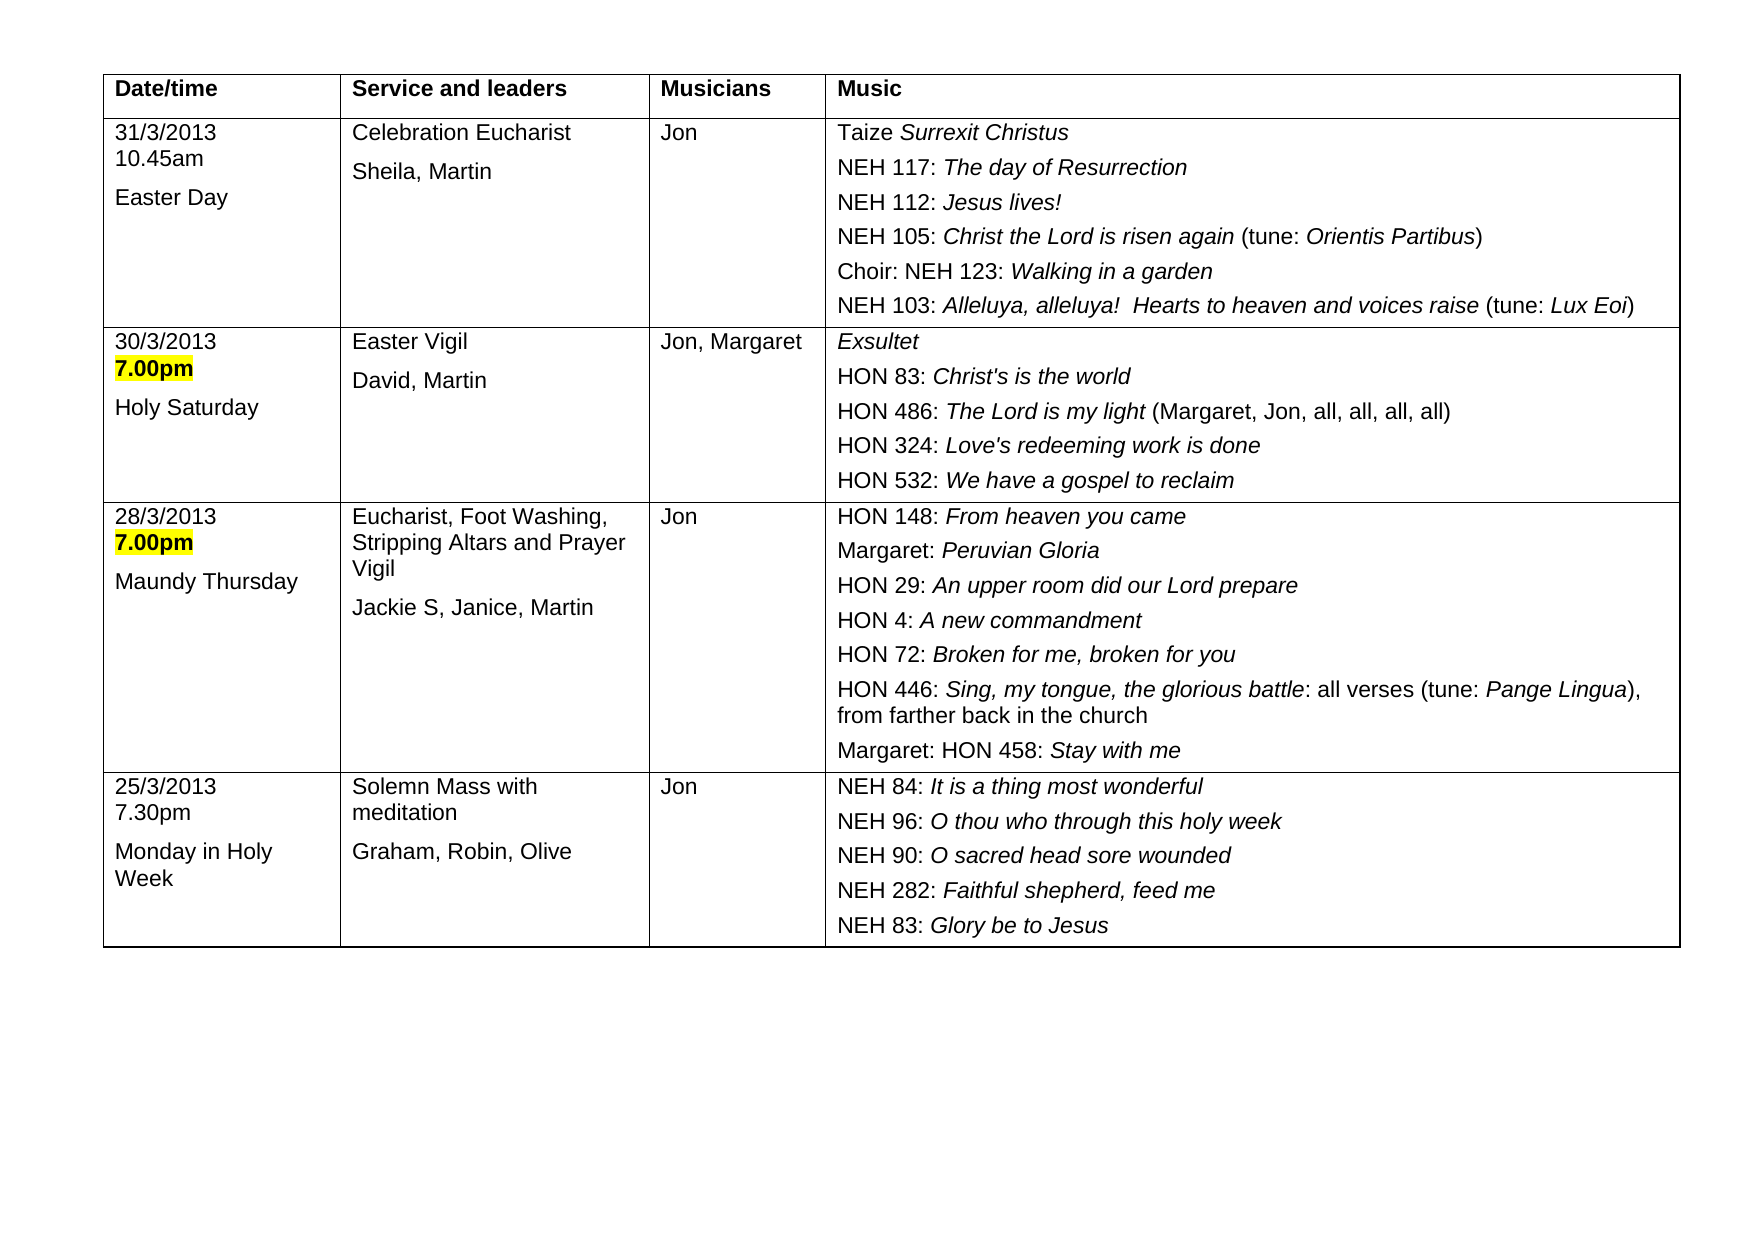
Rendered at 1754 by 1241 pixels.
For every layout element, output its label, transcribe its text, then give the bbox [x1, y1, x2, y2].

table_cell Jon [650, 773, 825, 946]
table_cell Jon, Margaret [650, 328, 825, 502]
table_cell NEH 84: It is a thing most wonderful NEH 96: O thou who through this holy week NEH 90: O sacred head sore wounded NEH 282: Faithful shepherd, feed me NEH 83: Glory be to Jesus [826, 773, 1679, 946]
table_cell HON 148: From heaven you came Margaret: Peruvian Gloria HON 29: An upper room did our Lord prepare HON 4: A new commandment HON 72: Broken for me, broken for you HON 446: Sing, my tongue, the glorious battle: all verses (tune: Pange Lingua), from farther back in the church Margaret: HON 458: Stay with me [826, 503, 1679, 772]
table_cell Solemn Mass with meditation Graham, Robin, Olive [341, 773, 649, 946]
table_cell Jon [650, 503, 825, 772]
table_cell Eucharist, Foot Washing, Stripping Altars and Prayer Vigil Jackie S, Janice, Martin [341, 503, 649, 772]
table_cell Celebration Eucharist Sheila, Martin [341, 119, 649, 327]
table_cell Easter Vigil David, Martin [341, 328, 649, 502]
table_cell 25/3/2013 7.30pm Monday in Holy Week [104, 773, 340, 946]
table_cell 30/3/2013 7.00pm Holy Saturday [104, 328, 340, 502]
table_cell Jon [650, 119, 825, 327]
table_header Music [826, 75, 1679, 118]
table_cell Taize Surrexit Christus NEH 117: The day of Resurrection NEH 112: Jesus lives! NEH 105: Christ the Lord is risen again (tune: Orientis Partibus) Choir: NEH 123: Walking in a garden NEH 103: Alleluya, alleluya! Hearts to heaven and voices raise (tune: Lux Eoi) [826, 119, 1679, 327]
table_header Date/time [104, 75, 340, 118]
table_cell Exsultet HON 83: Christ's is the world HON 486: The Lord is my light (Margaret, Jon, all, all, all, all) HON 324: Love's redeeming work is done HON 532: We have a gospel to reclaim [826, 328, 1679, 502]
table_header Service and leaders [341, 75, 649, 118]
table_cell 28/3/2013 7.00pm Maundy Thursday [104, 503, 340, 772]
table_header Musicians [650, 75, 825, 118]
table_cell 31/3/2013 10.45am Easter Day [104, 119, 340, 327]
